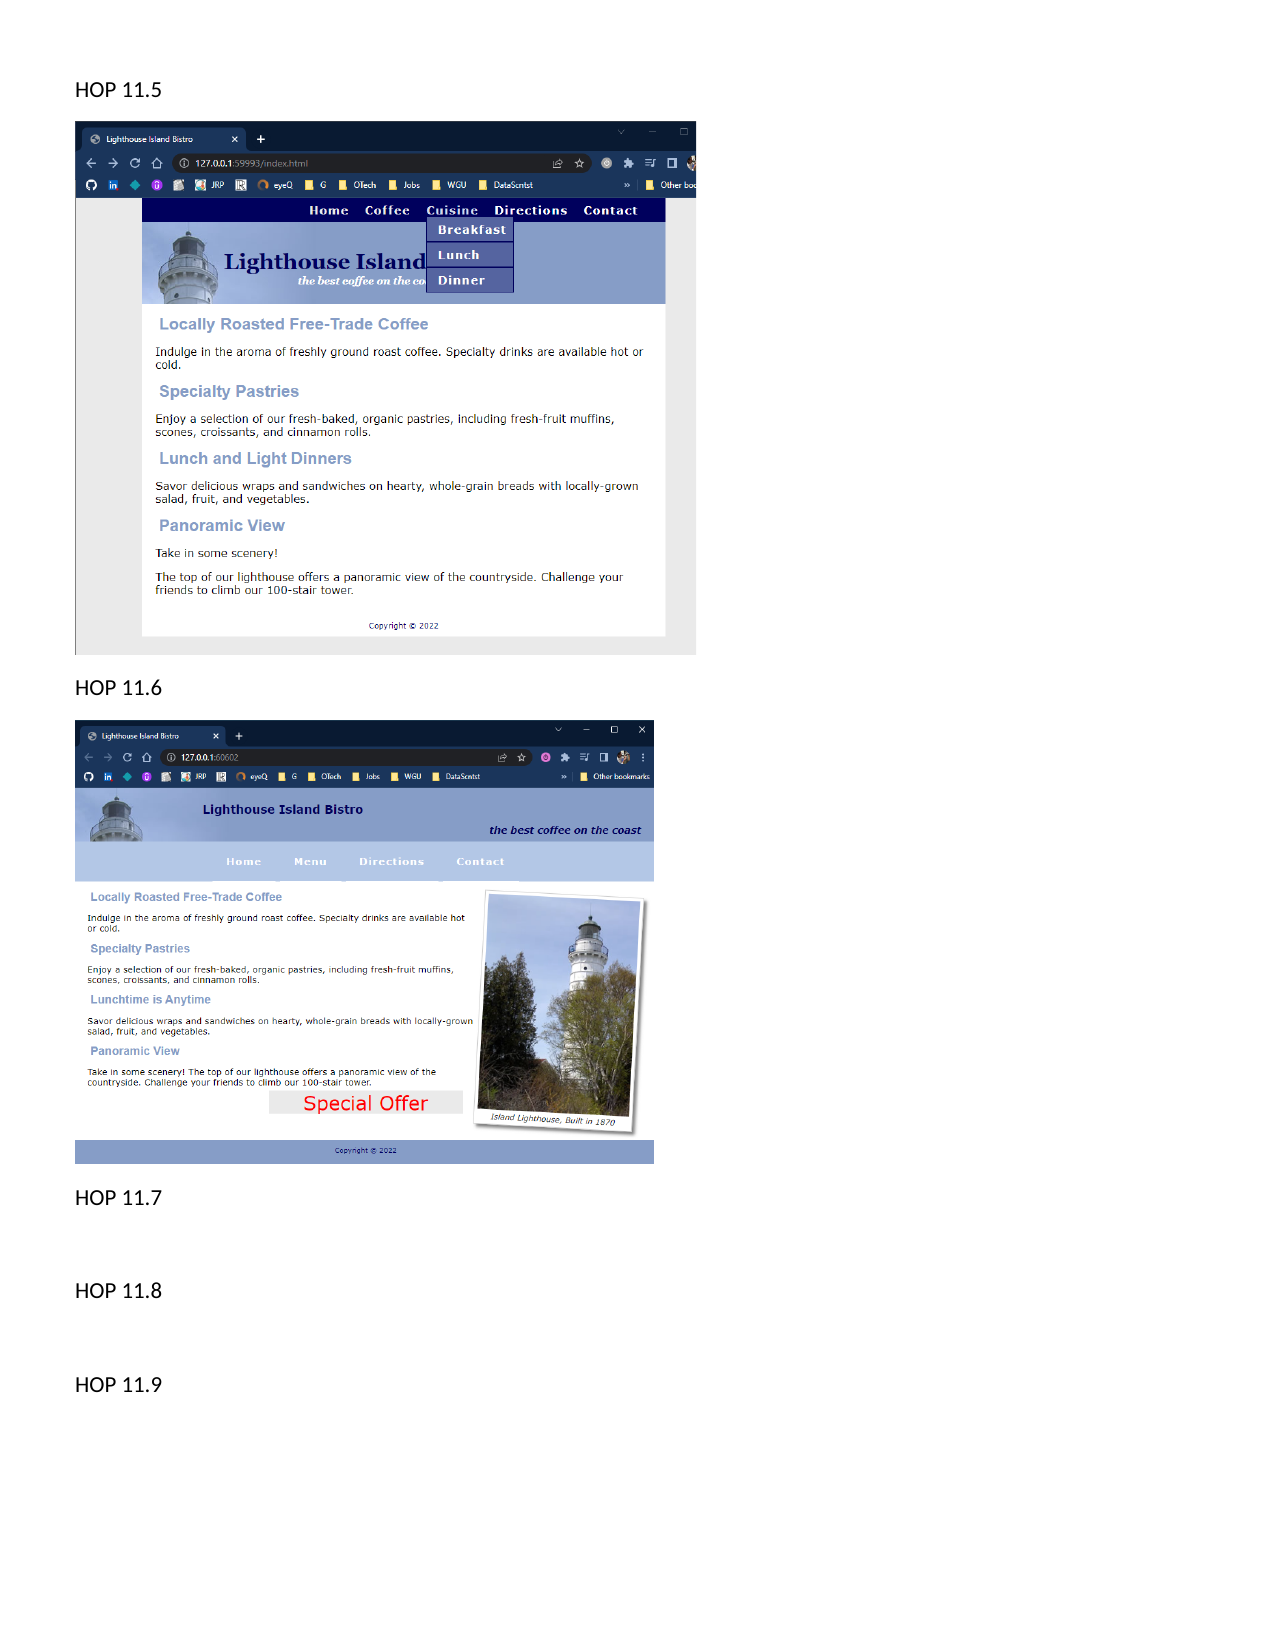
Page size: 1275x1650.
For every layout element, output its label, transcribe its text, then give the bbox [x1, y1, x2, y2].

picture [75, 121, 697, 655]
text HOP 11.7 [75, 1183, 1200, 1211]
text HOP 11.5 [75, 75, 1200, 103]
text HOP 11.6 [75, 673, 1200, 701]
text HOP 11.9 [75, 1370, 1200, 1398]
picture [75, 720, 654, 1164]
text HOP 11.8 [75, 1277, 1200, 1304]
